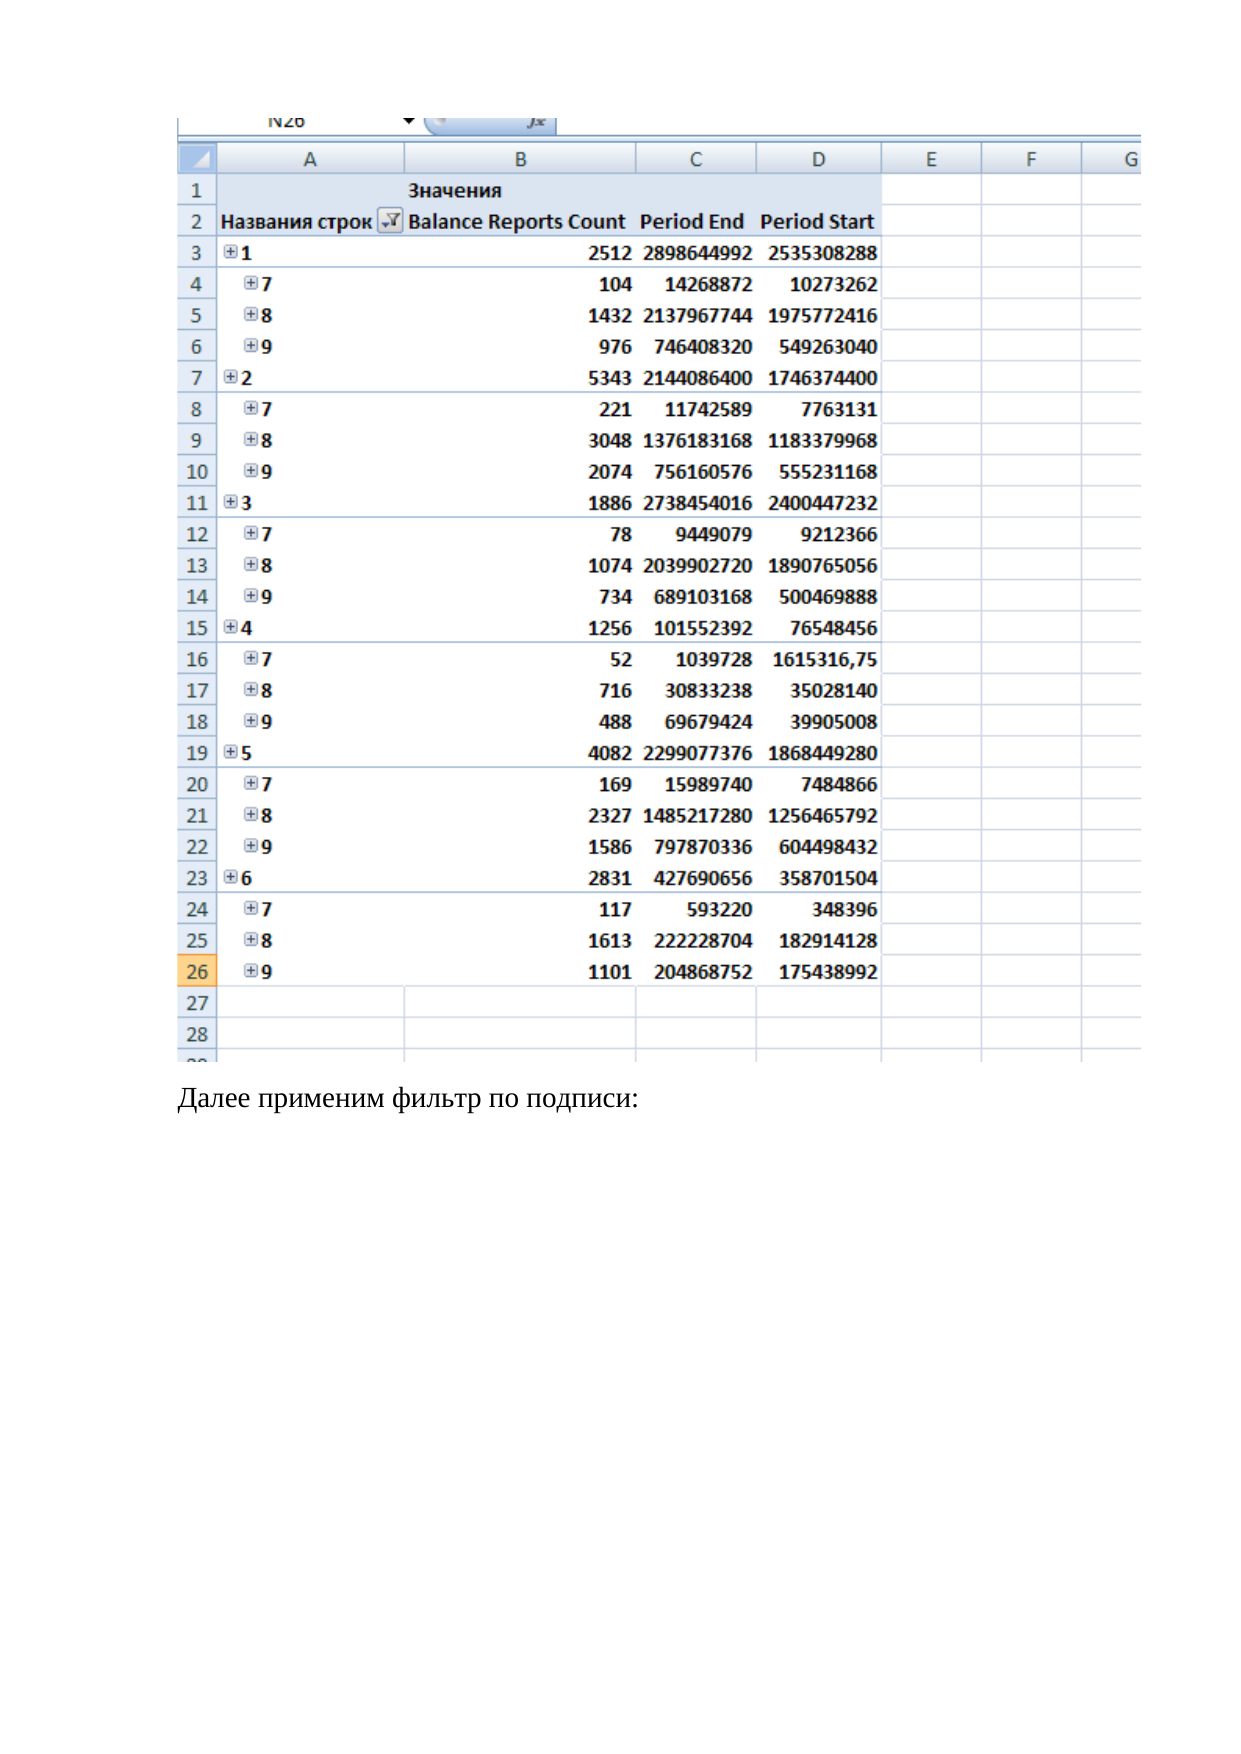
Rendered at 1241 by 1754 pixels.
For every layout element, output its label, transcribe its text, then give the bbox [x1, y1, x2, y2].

text Далее применим фильтр по подписи: [177, 1081, 1152, 1114]
picture [177, 118, 1142, 1062]
